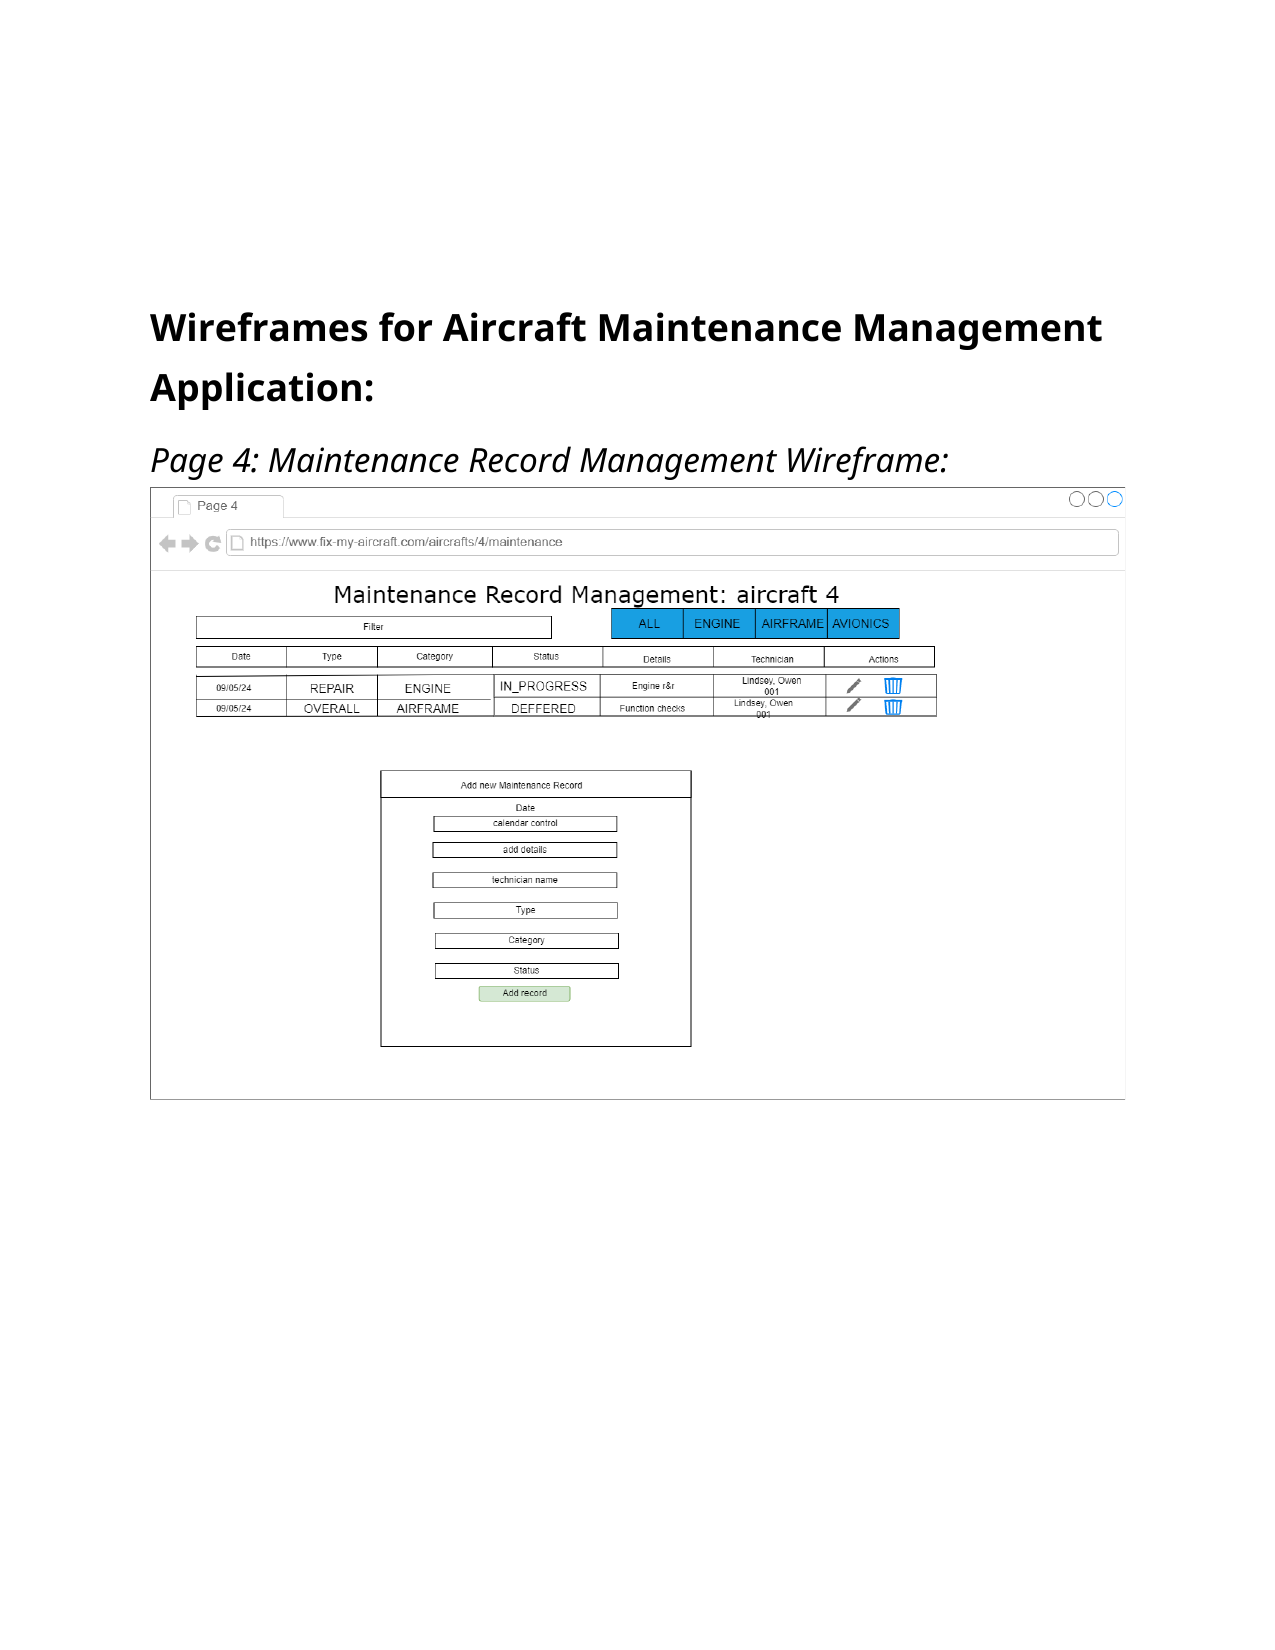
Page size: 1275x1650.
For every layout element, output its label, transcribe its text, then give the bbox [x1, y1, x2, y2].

picture [150, 487, 1125, 1100]
text Page 4: Maintenance Record Management Wireframe: [150, 437, 1125, 487]
text Wireframes for Aircraft Maintenance Management Application: [150, 302, 1125, 412]
